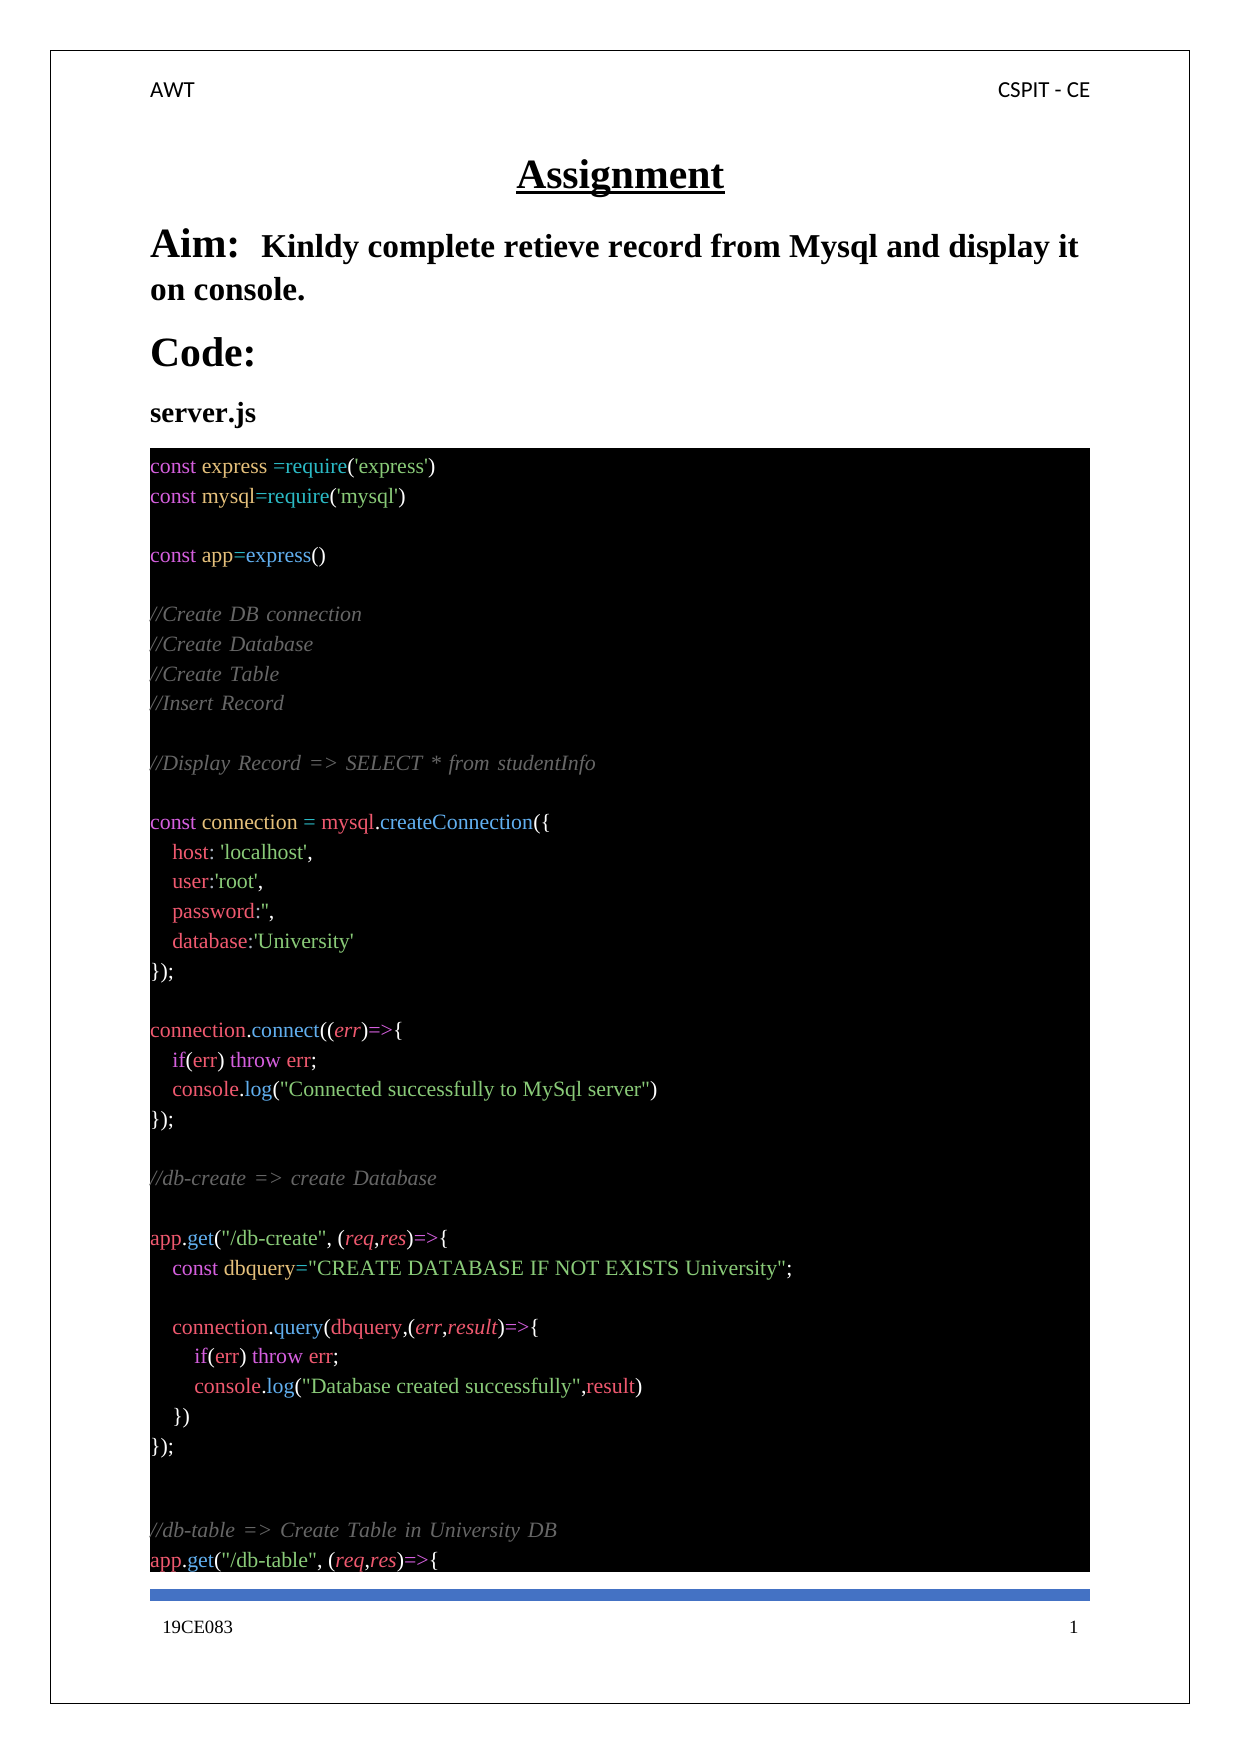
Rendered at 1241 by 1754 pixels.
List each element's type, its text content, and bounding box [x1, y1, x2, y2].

text const express =require('express') [150, 448, 1090, 478]
text if(err) throw err; [150, 1042, 1090, 1072]
text host: 'localhost', [150, 834, 1090, 864]
text database:'University' [150, 923, 1090, 953]
text console.log("Database created successfully",result) [150, 1369, 1090, 1398]
text app.get("/db-create", (req,res)=>{ [150, 1220, 1090, 1250]
text Code: [150, 327, 1090, 375]
text const connection = mysql.createConnection({ [150, 805, 1090, 834]
text }) [150, 1398, 1090, 1428]
text const dbquery="CREATE DATABASE IF NOT EXISTS University"; [150, 1250, 1090, 1280]
text }); [150, 953, 1090, 983]
text console.log("Connected successfully to MySql server") [150, 1072, 1090, 1102]
text Assignment [150, 150, 1090, 198]
text //Create Table [150, 656, 1090, 686]
text //Display Record => SELECT * from studentInfo [150, 745, 1090, 775]
text Aim: Kinldy complete retieve record from Mysql and display it on console. [150, 218, 1090, 308]
text }); [150, 1102, 1090, 1131]
text app.get("/db-table", (req,res)=>{ [150, 1542, 1090, 1572]
text const app=express() [150, 537, 1090, 567]
text server.js [150, 396, 1090, 429]
text connection.query(dbquery,(err,result)=>{ [150, 1309, 1090, 1339]
text password:'', [150, 894, 1090, 923]
text //Create DB connection [150, 597, 1090, 627]
text //Insert Record [150, 686, 1090, 716]
text //db-create => create Database [150, 1161, 1090, 1191]
text const mysql=require('mysql') [150, 478, 1090, 508]
text //Create Database [150, 627, 1090, 656]
text connection.connect((err)=>{ [150, 1012, 1090, 1042]
text user:'root', [150, 864, 1090, 894]
text if(err) throw err; [150, 1339, 1090, 1369]
text //db-table => Create Table in University DB [150, 1512, 1090, 1542]
text }); [150, 1428, 1090, 1458]
